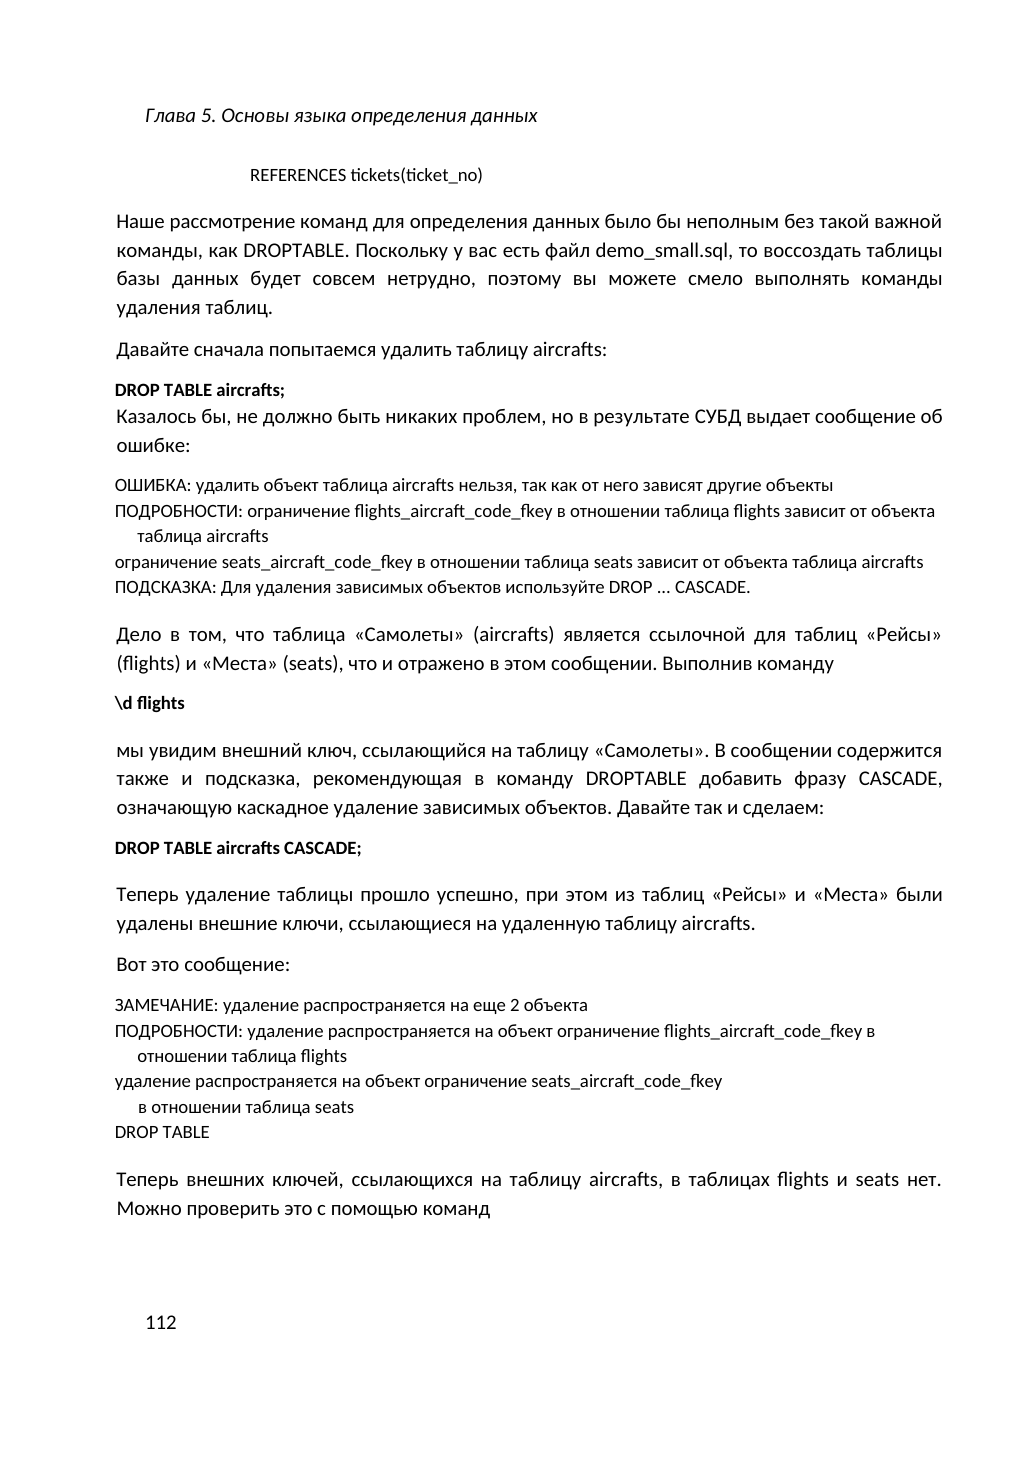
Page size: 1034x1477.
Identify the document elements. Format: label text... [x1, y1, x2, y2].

text DROP TABLE [114, 1121, 943, 1143]
text \d flights [114, 691, 943, 714]
text Вот это сообщение: [116, 952, 944, 977]
text Теперь удаление таблицы прошло успешно, при этом из таблиц «Рейсы» и «Места» были удалены внешние ключи, ссылающиеся на удаленную таблицу aircrafts. [116, 881, 944, 935]
text мы увидим внешний ключ, ссылающийся на таблицу «Самолеты». В сообщении содержится также и подсказка, рекомендующая в команду DROPTABLE добавить фразу CASCADE, означающую каскадное удаление зависимых объектов. Давайте так и сделаем: [116, 737, 944, 819]
text ПОДСКАЗКА: Для удаления зависимых объектов используйте DROP ... CASCADE. [114, 575, 943, 598]
text Дело в том, что таблица «Самолеты» (aircrafts) является ссылочной для таблиц «Рейсы» (flights) и «Места» (seats), что и отражено в этом сообщении. Выполнив команду [116, 621, 944, 675]
text Казалось бы, не должно быть никаких проблем, но в результате СУБД выдает сообщение об ошибке: [116, 403, 944, 457]
text REFERENCES tickets(ticket_no) [250, 163, 943, 186]
text в отношении таблица seats [138, 1095, 943, 1118]
text ограничение seats_aircraft_code_fkey в отношении таблица seats зависит от объекта таблица aircrafts [114, 550, 925, 573]
text Наше рассмотрение команд для определения данных было бы неполным без такой важной команды, как DROPTABLE. Поскольку у вас есть файл demo_small.sql, то воссоздать таблицы базы данных будет совсем нетрудно, поэтому вы можете смело выполнять команды удаления таблиц. [116, 208, 944, 319]
text DROP TABLE aircrafts; [114, 378, 943, 401]
text Теперь внешних ключей, ссылающихся на таблицу aircrafts, в таблицах flights и seats нет. Можно проверить это с помощью команд [116, 1166, 944, 1221]
text Давайте сначала попытаемся удалить таблицу aircrafts: [116, 336, 944, 361]
text удаление распространяется на объект ограничение seats_aircraft_code_fkey [114, 1069, 943, 1092]
text DROP TABLE aircrafts CASCADE; [114, 836, 943, 859]
text ОШИБКА: удалить объект таблица aircrafts нельзя, так как от него зависят другие объекты [114, 474, 943, 497]
text ПОДРОБНОСТИ: удаление распространяется на объект ограничение flights_aircraft_code_fkey в отношении таблица flights [114, 1019, 943, 1067]
text ЗАМЕЧАНИЕ: удаление распространяется на еще 2 объекта [114, 993, 943, 1016]
text ПОДРОБНОСТИ: ограничение flights_aircraft_code_fkey в отношении таблица flights зависит от объекта таблица aircrafts [114, 499, 943, 547]
